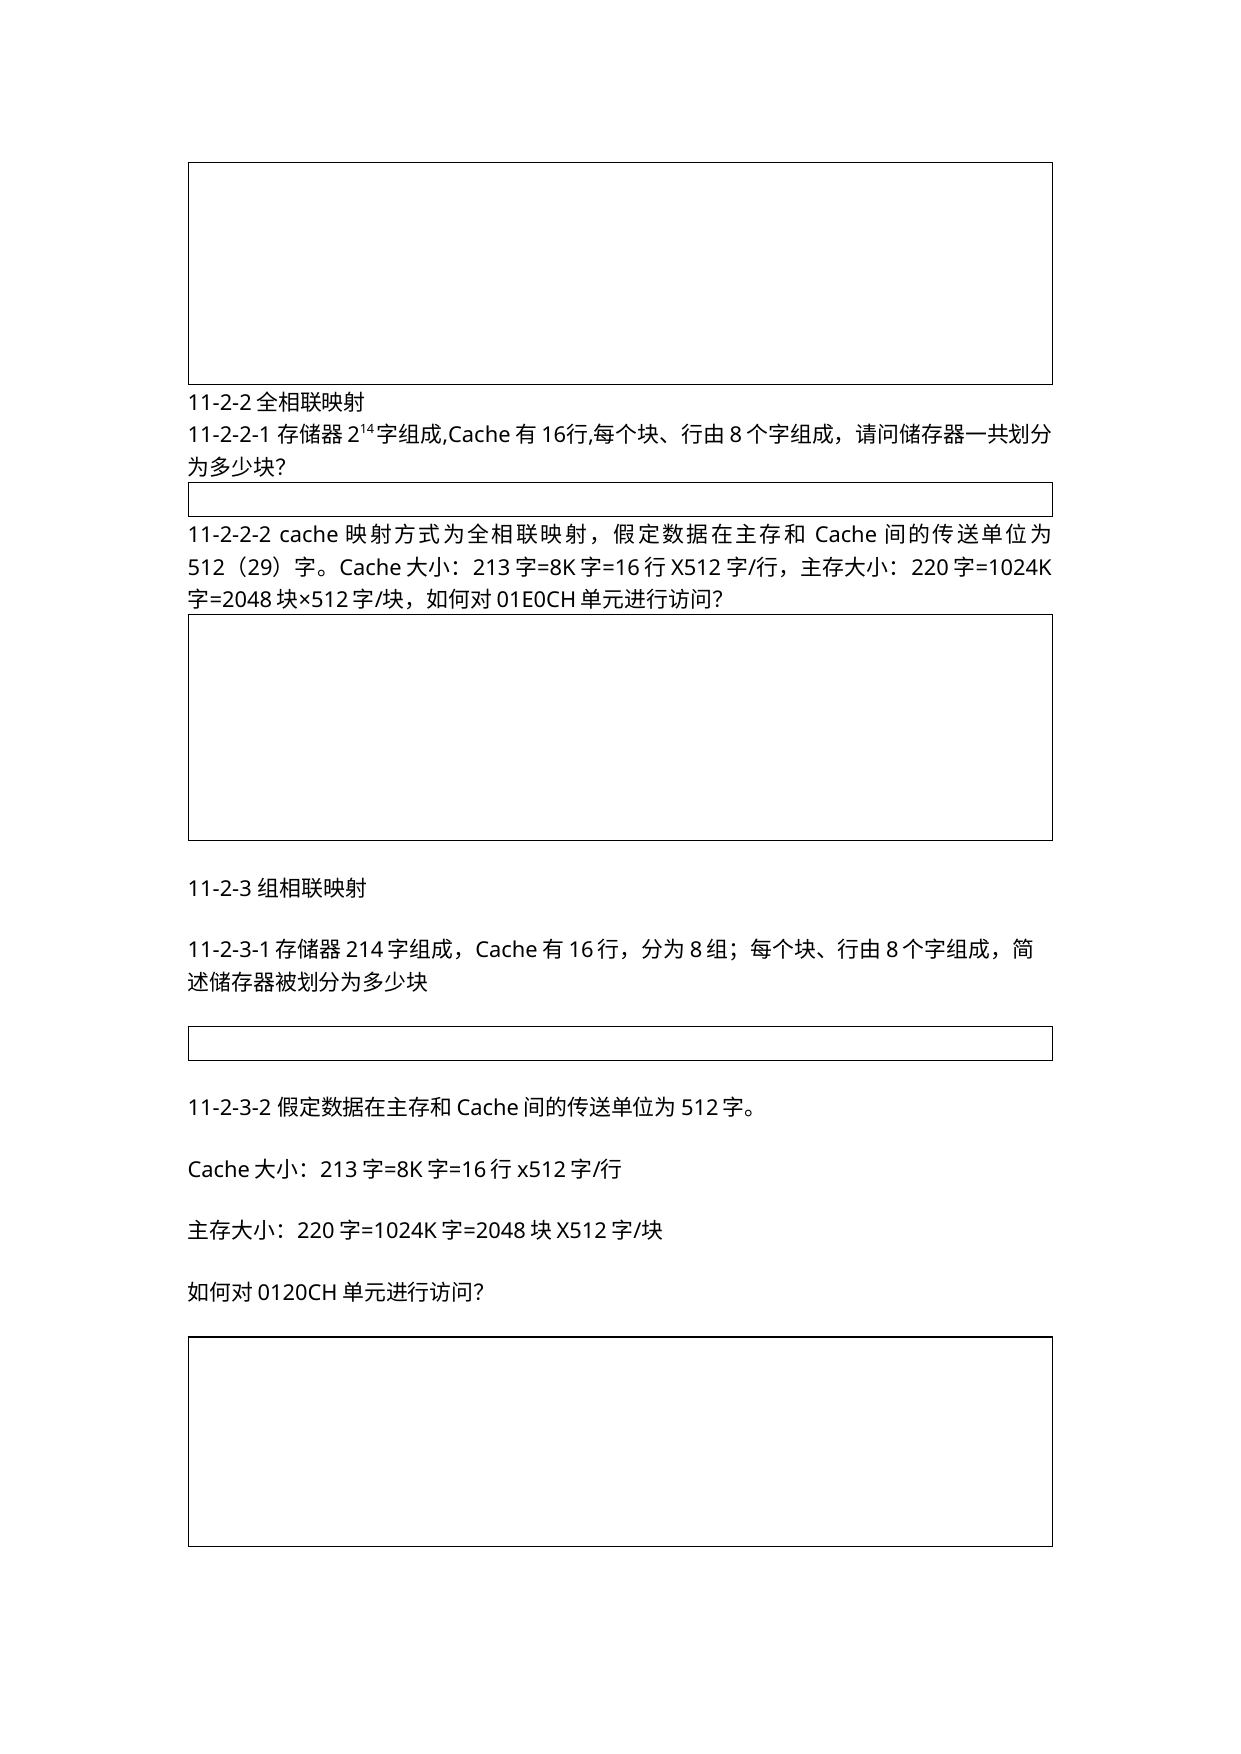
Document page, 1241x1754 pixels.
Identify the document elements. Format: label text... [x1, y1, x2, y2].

table_header [189, 1338, 1052, 1546]
text 11-2-3-2 假定数据在主存和Cache间的传送单位为512字。 [187, 1090, 1053, 1122]
table_header [189, 163, 1052, 384]
table_header [189, 615, 1052, 840]
text 11-2-2全相联映射 [187, 385, 1053, 417]
text 11-2-2-2 cache映射方式为全相联映射，假定数据在主存和Cache间的传送单位为512（29）字。Cache大小：213字=8K字=16行X512字/行，主存大小：220字=1024K字=2048块×512字/块，如何对01E0CH单元进行访问？ [187, 517, 1053, 614]
text Cache大小：213字=8K字=16行x512字/行 [187, 1151, 1053, 1184]
table_header [189, 1027, 1052, 1059]
text 11-2-2-1 存储器214字组成,Cache有16⾏,每个块、⾏由8个字组成，请问储存器一共划分为多少块？ [187, 417, 1053, 482]
table_header [189, 483, 1052, 516]
text 如何对0120CH单元进行访问？ [187, 1275, 1053, 1307]
text 11-2-3 组相联映射 [187, 870, 1053, 903]
text 11-2-3-1存储器214字组成，Cache有16行，分为8组；每个块、行由8个字组成，简述储存器被划分为多少块 [187, 932, 1053, 997]
text 主存大小：220字=1024K字=2048块X512字/块 [187, 1213, 1053, 1246]
